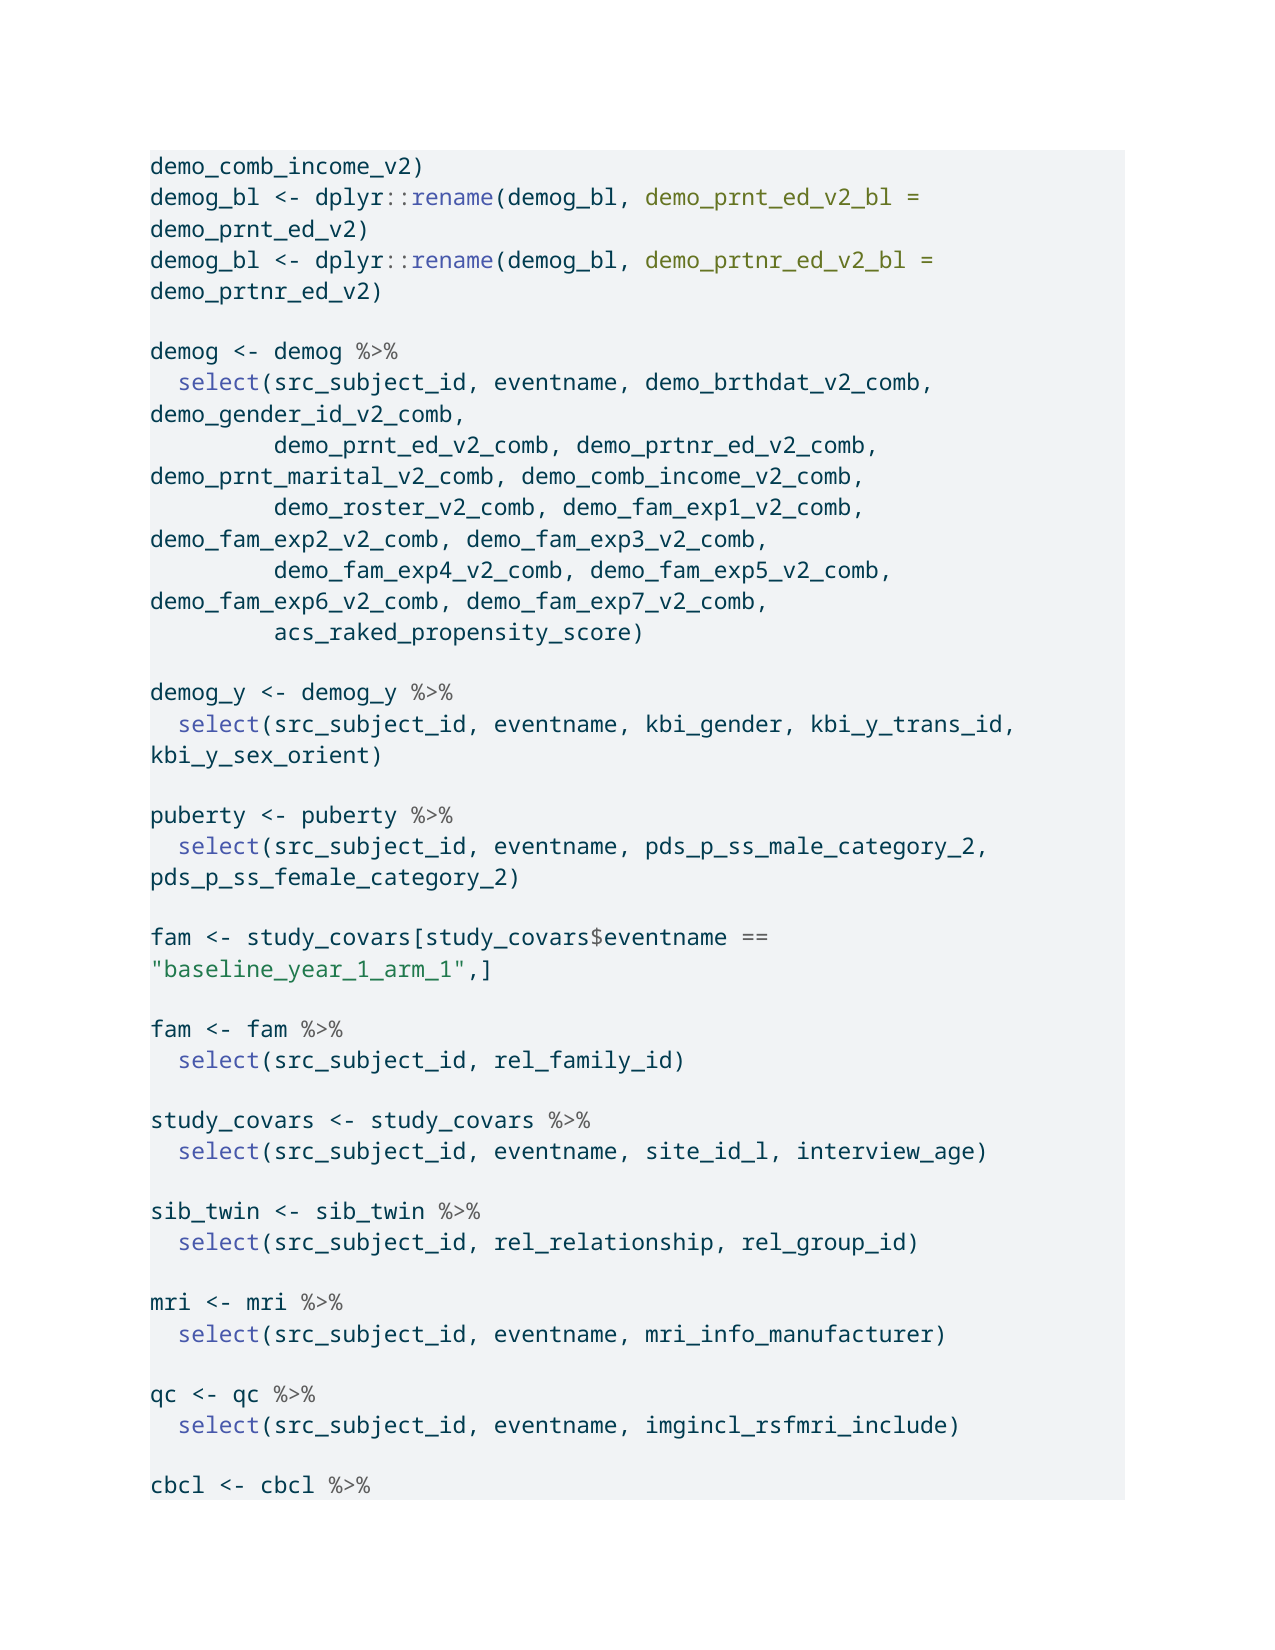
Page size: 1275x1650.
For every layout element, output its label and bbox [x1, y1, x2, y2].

text [150, 150, 1125, 1500]
